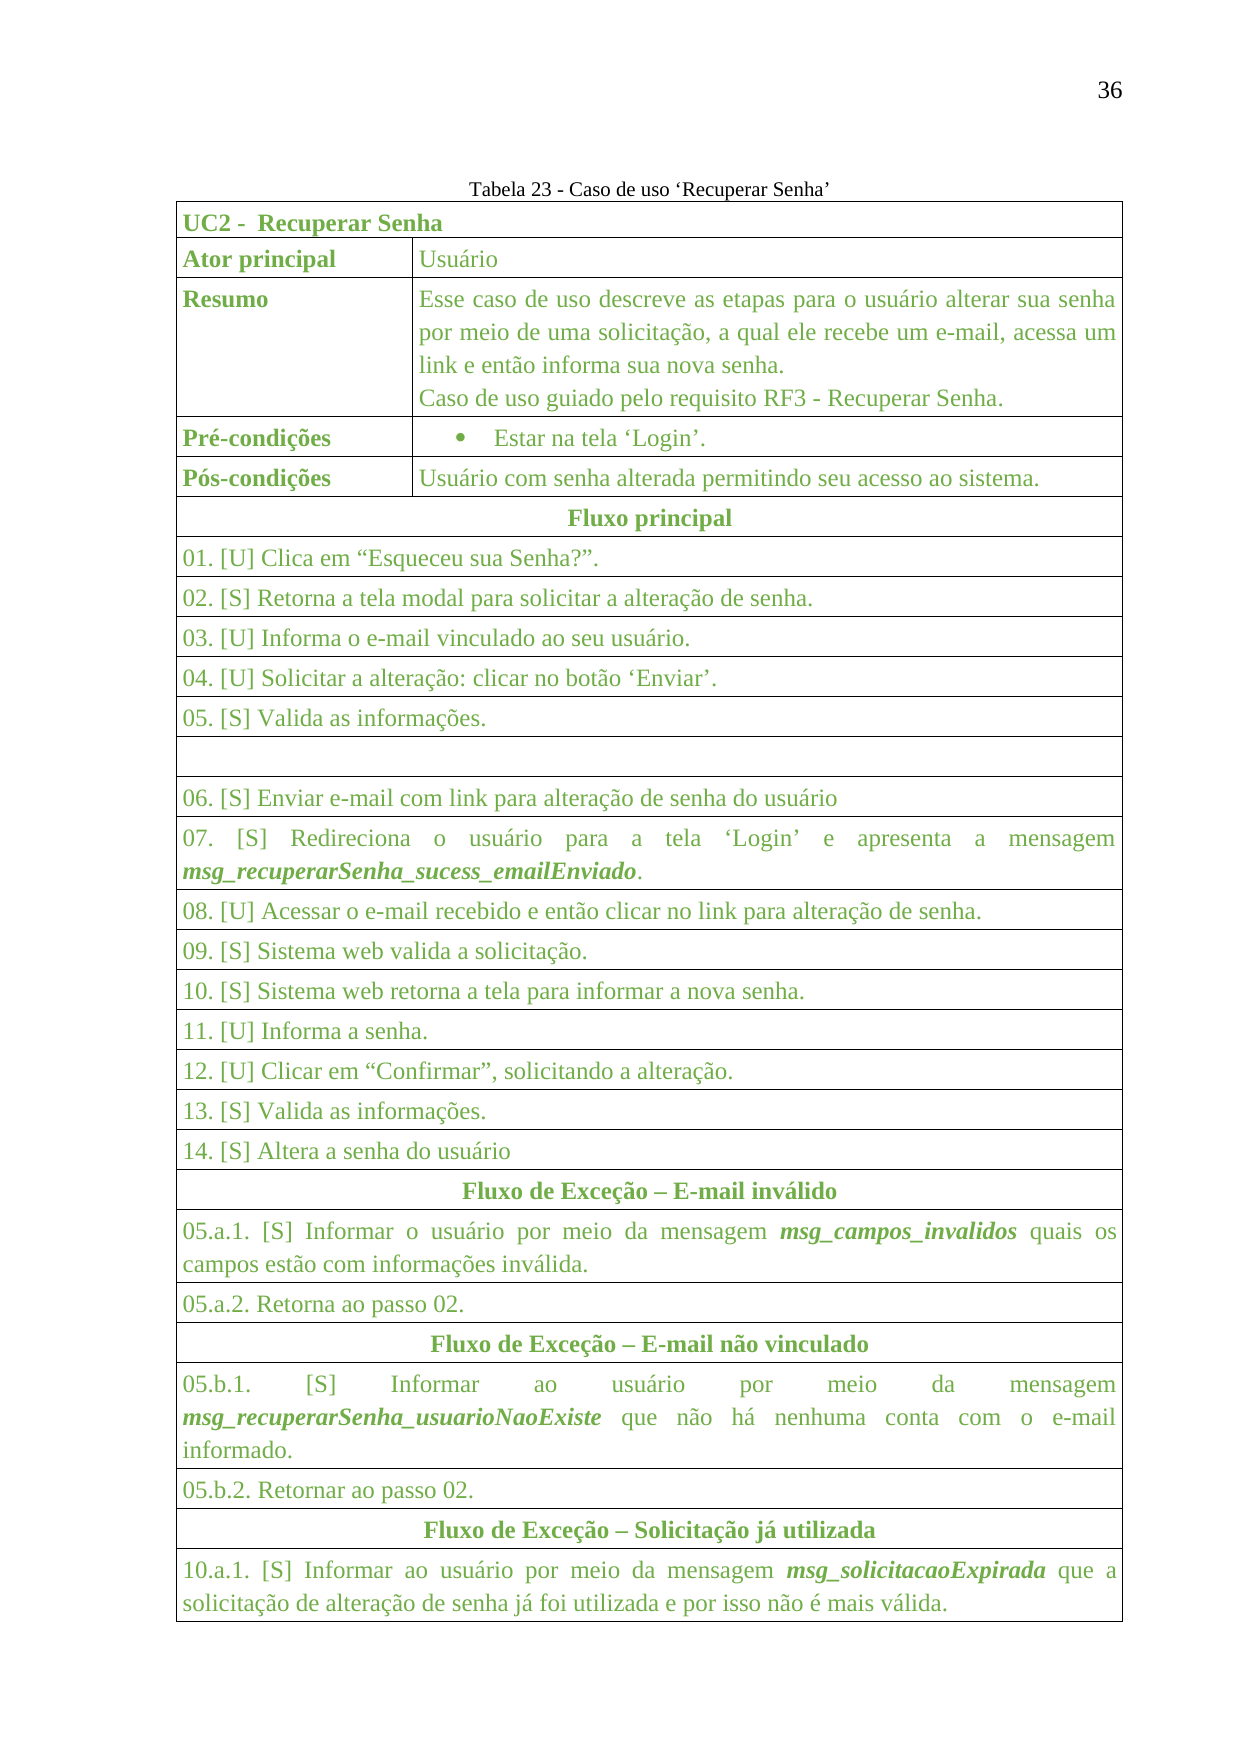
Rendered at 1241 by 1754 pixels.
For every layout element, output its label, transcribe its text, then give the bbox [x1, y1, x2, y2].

table_cell 10. [S] Sistema web retorna a tela para informar a nova senha. [177, 970, 1122, 1009]
table_cell 02. [S] Retorna a tela modal para solicitar a alteração de senha. [177, 577, 1122, 616]
table_cell Resumo [177, 278, 412, 416]
table_cell 11. [U] Informa a senha. [177, 1010, 1122, 1049]
table_cell 05. [S] Valida as informações. [177, 697, 1122, 736]
table_cell Usuário com senha alterada permitindo seu acesso ao sistema. [413, 457, 1122, 496]
table_cell Fluxo de Exceção – E-mail não vinculado [177, 1323, 1122, 1362]
table_cell 03. [U] Informa o e-mail vinculado ao seu usuário. [177, 617, 1122, 656]
table_cell 07. [S] Redireciona o usuário para a tela ‘Login’ e apresenta a mensagem msg_recuperarSenha_sucess_emailEnviado. [177, 817, 1122, 889]
table_cell 08. [U] Acessar o e-mail recebido e então clicar no link para alteração de senha. [177, 890, 1122, 929]
table_cell Fluxo principal [177, 497, 1122, 536]
table_cell 06. [S] Enviar e-mail com link para alteração de senha do usuário [177, 777, 1122, 816]
table_cell 10.a.1. [S] Informar ao usuário por meio da mensagem msg_solicitacaoExpirada que a solicitação de alteração de senha já foi utilizada e por isso não é mais válida. [177, 1549, 1122, 1621]
table_cell 09. [S] Sistema web valida a solicitação. [177, 930, 1122, 969]
table_cell Pós-condições [177, 457, 412, 496]
table_cell 13. [S] Valida as informações. [177, 1090, 1122, 1129]
table_cell 01. [U] Clica em “Esqueceu sua Senha?”. [177, 537, 1122, 576]
table_cell 05.b.2. Retornar ao passo 02. [177, 1469, 1122, 1508]
table_cell Esse caso de uso descreve as etapas para o usuário alterar sua senha por meio de uma solicitação, a qual ele recebe um e-mail, acessa um link e então informa sua nova senha. Caso de uso guiado pelo requisito RF3 - Recuperar Senha. [413, 278, 1122, 416]
table_cell 14. [S] Altera a senha do usuário [177, 1130, 1122, 1169]
table_cell Ator principal [177, 238, 412, 277]
text Tabela 23 - Caso de uso ‘Recuperar Senha’ [177, 177, 1122, 201]
table_header Recuperar Senha [177, 202, 1122, 237]
table_cell 05.b.1. [S] Informar ao usuário por meio da mensagem msg_recuperarSenha_usuarioNaoExiste que não há nenhuma conta com o e-mail informado. [177, 1363, 1122, 1468]
table_cell Estar na tela ‘Login’. [413, 417, 1122, 456]
table_cell 04. [U] Solicitar a alteração: clicar no botão ‘Enviar’. [177, 657, 1122, 696]
table_cell Usuário [413, 238, 1122, 277]
table_cell 05.a.1. [S] Informar o usuário por meio da mensagem msg_campos_invalidos quais os campos estão com informações inválida. [177, 1210, 1122, 1282]
table_cell Fluxo de Exceção – Solicitação já utilizada [177, 1509, 1122, 1548]
table_cell 12. [U] Clicar em “Confirmar”, solicitando a alteração. [177, 1050, 1122, 1089]
table_cell [177, 737, 1122, 776]
table_cell Fluxo de Exceção – E-mail inválido [177, 1170, 1122, 1209]
table_cell Pré-condições [177, 417, 412, 456]
table_cell 05.a.2. Retorna ao passo 02. [177, 1283, 1122, 1322]
